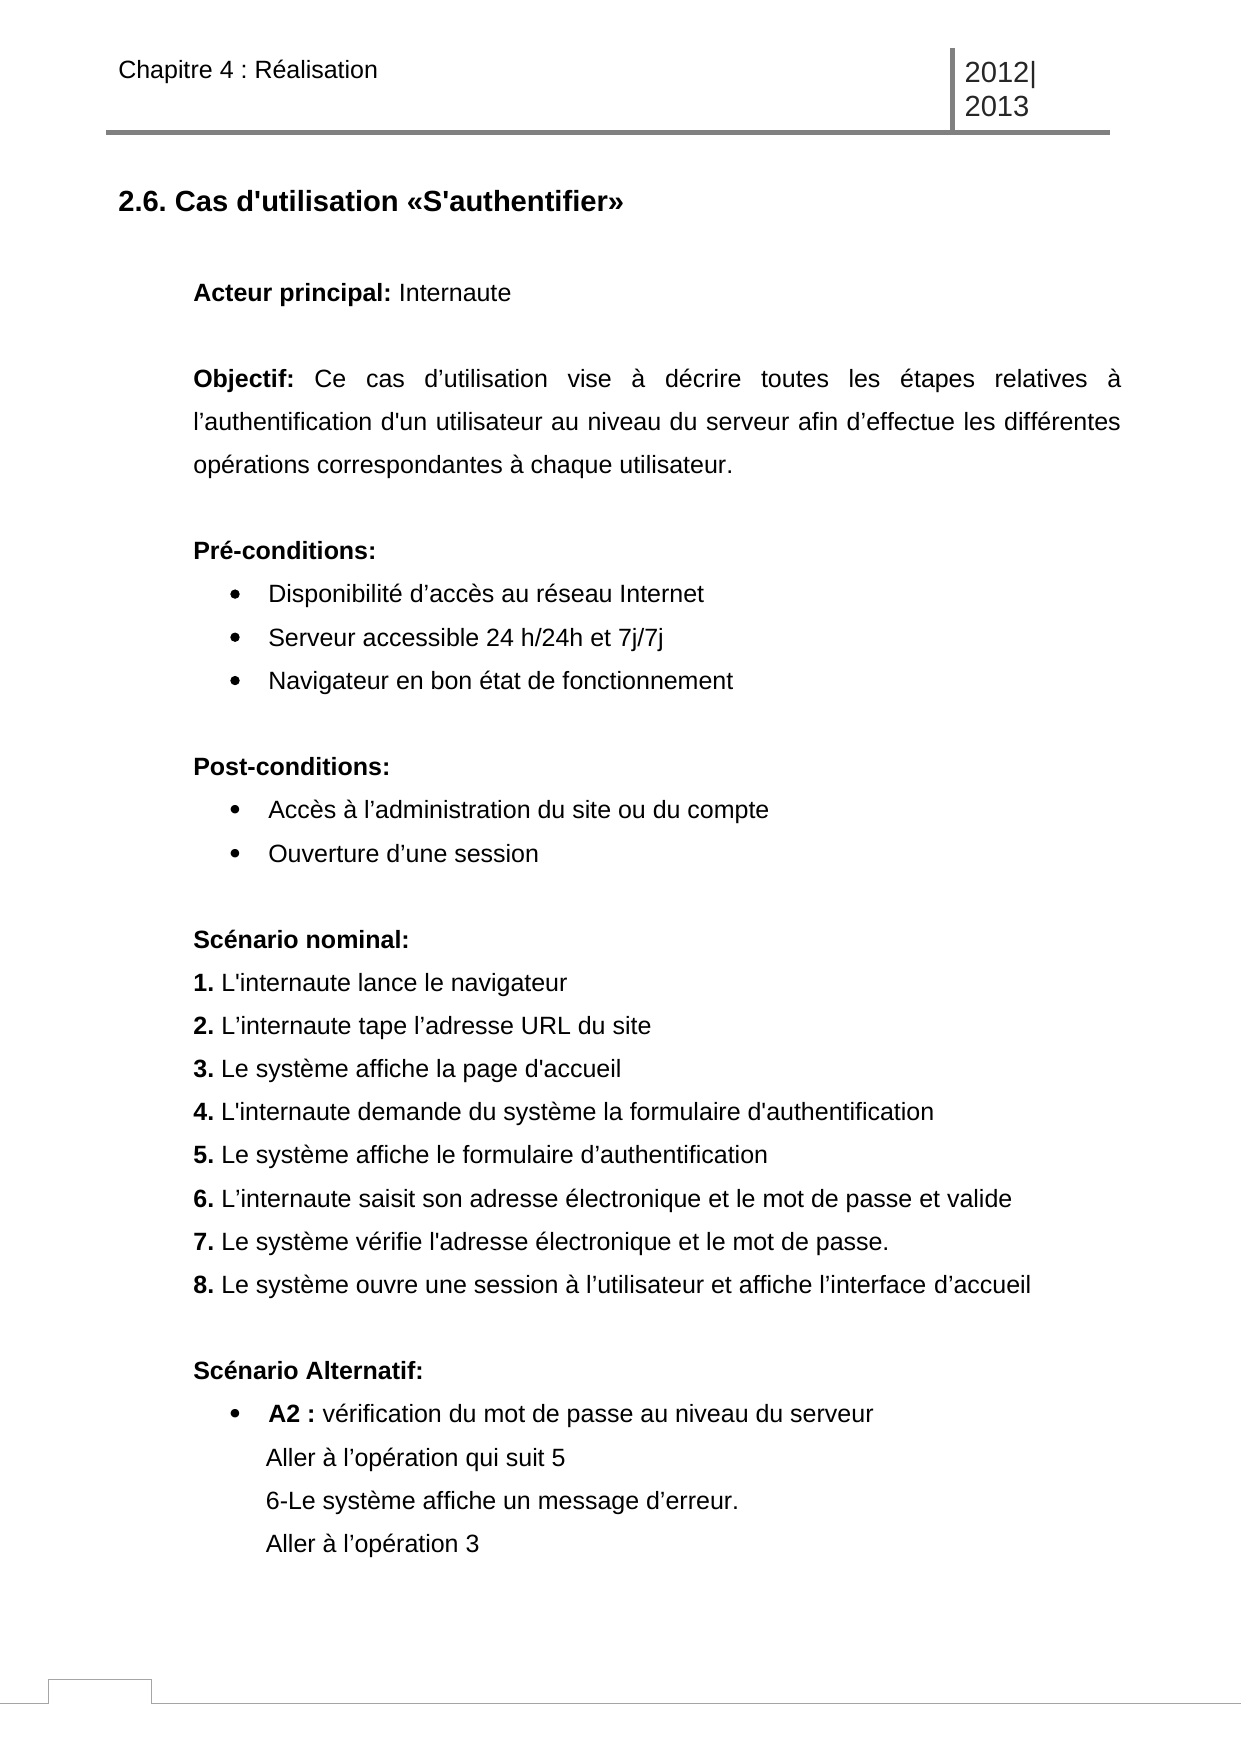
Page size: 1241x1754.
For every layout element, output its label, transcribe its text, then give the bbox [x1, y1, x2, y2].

subtitle 2.6. Cas d'utilisation «S'authentifier» [118, 184, 1122, 218]
list Acteur principal: Internaute [193, 234, 1122, 349]
list Accès à l’administration du site ou du compte [231, 795, 1122, 824]
list 6. L’internaute saisit son adresse électronique et le mot de passe et valide [193, 1184, 1122, 1212]
list 8. Le système ouvre une session à l’utilisateur et affiche l’interface d’accueil [193, 1270, 1122, 1299]
list Ouverture d’une session [231, 838, 1122, 867]
list Serveur accessible 24 h/24h et 7j/7j [231, 623, 1122, 651]
list Objectif: Ce cas d’utilisation vise à décrire toutes les étapes relatives à l’authentification d'un utilisateur au niveau du serveur afin d’effectue les différentes opérations correspondantes à chaque utilisateur. [193, 364, 1122, 479]
list 7. Le système vérifie l'adresse électronique et le mot de passe. [193, 1227, 1122, 1256]
list Disponibilité d’accès au réseau Internet [231, 579, 1122, 608]
list Scénario Alternatif: [193, 1356, 1122, 1385]
list Pré-conditions: [193, 493, 1122, 565]
list 6-Le système affiche un message d’erreur. [193, 1486, 1122, 1514]
list A2 : vérification du mot de passe au niveau du serveur [231, 1399, 1122, 1428]
list Scénario nominal: 1. L'internaute lance le navigateur [193, 882, 1122, 997]
list Navigateur en bon état de fonctionnement [231, 666, 1122, 695]
list Post-conditions: [193, 709, 1122, 781]
list Aller à l’opération 3 [193, 1529, 1122, 1557]
list 4. L'internaute demande du système la formulaire d'authentification [193, 1097, 1122, 1126]
list 5. Le système affiche le formulaire d’authentification [193, 1141, 1122, 1169]
list 2. L’internaute tape l’adresse URL du site 3. Le système affiche la page d'accueil [193, 1011, 1122, 1083]
list Aller à l’opération qui suit 5 [193, 1442, 1122, 1471]
